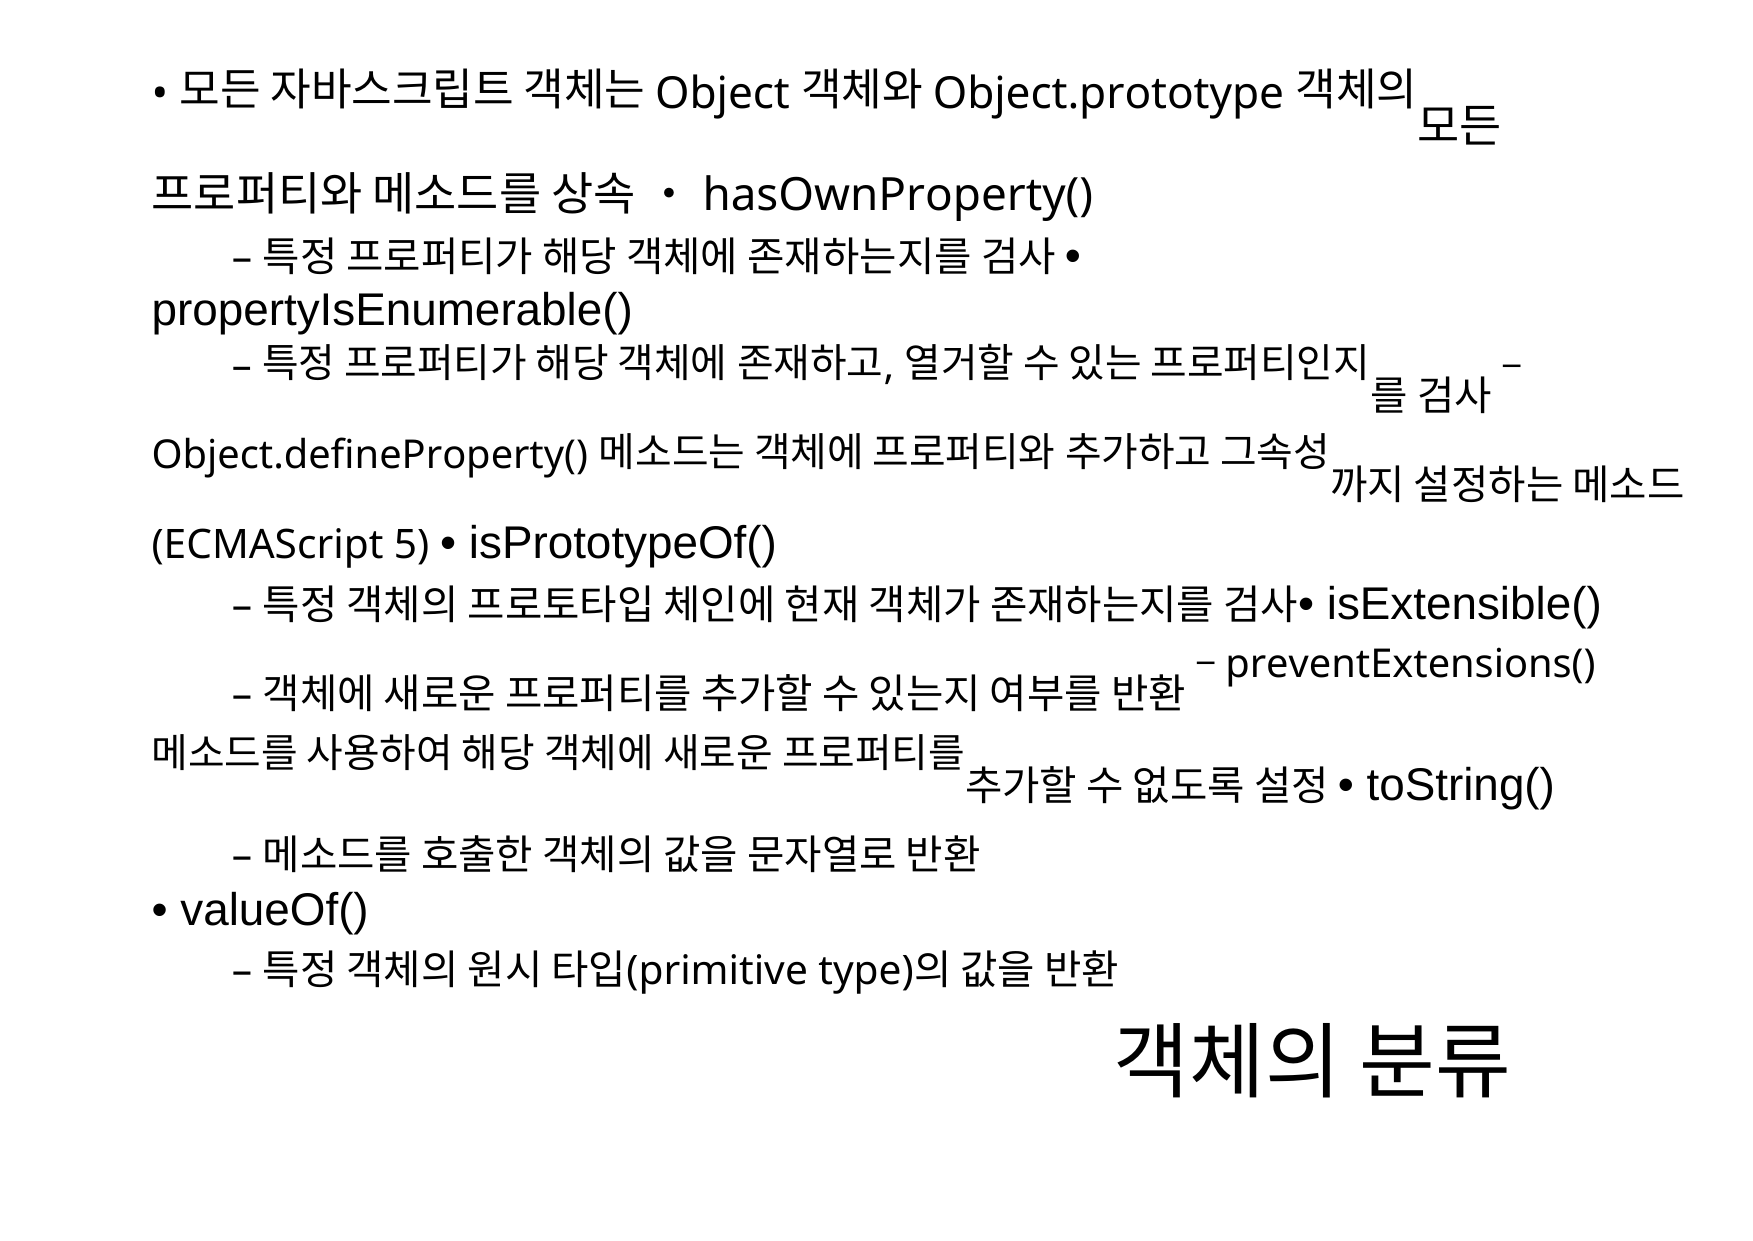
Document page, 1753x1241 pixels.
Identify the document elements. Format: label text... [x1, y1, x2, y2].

text 객체의 분류 [0, 996, 1511, 1115]
text – 객체에 새로운 프로퍼티를 추가할 수 있는지 여부를 반환 – preventExtensions() 메소드를 사용하여 해당 객체에 새로운 프로퍼티를추가할 수 없도록 설정 • toString() [151, 633, 1681, 821]
text – 특정 프로퍼티가 해당 객체에 존재하는지를 검사 • propertyIsEnumerable() [151, 225, 1486, 335]
text – 특정 객체의 원시 타입(primitive type)의 값을 반환 [232, 937, 1751, 996]
text • valueOf() [151, 883, 1751, 936]
text – 메소드를 호출한 객체의 값을 문자열로 반환 [232, 823, 1751, 882]
text • 모든 자바스크립트 객체는 Object 객체와 Object.prototype 객체의모든 프로퍼티와 메소드를 상속 • hasOwnProperty() [151, 62, 1602, 223]
text – 특정 객체의 프로토타입 체인에 현재 객체가 존재하는지를 검사• isExtensible() [151, 572, 1665, 631]
text – 특정 프로퍼티가 해당 객체에 존재하고, 열거할 수 있는 프로퍼티인지를 검사 – Object.defineProperty() 메소드는 객체에 프로퍼티와 추가하고 그속성까지 설정하는 메소드 (ECMAScript 5) • isPrototypeOf() [151, 338, 1738, 570]
